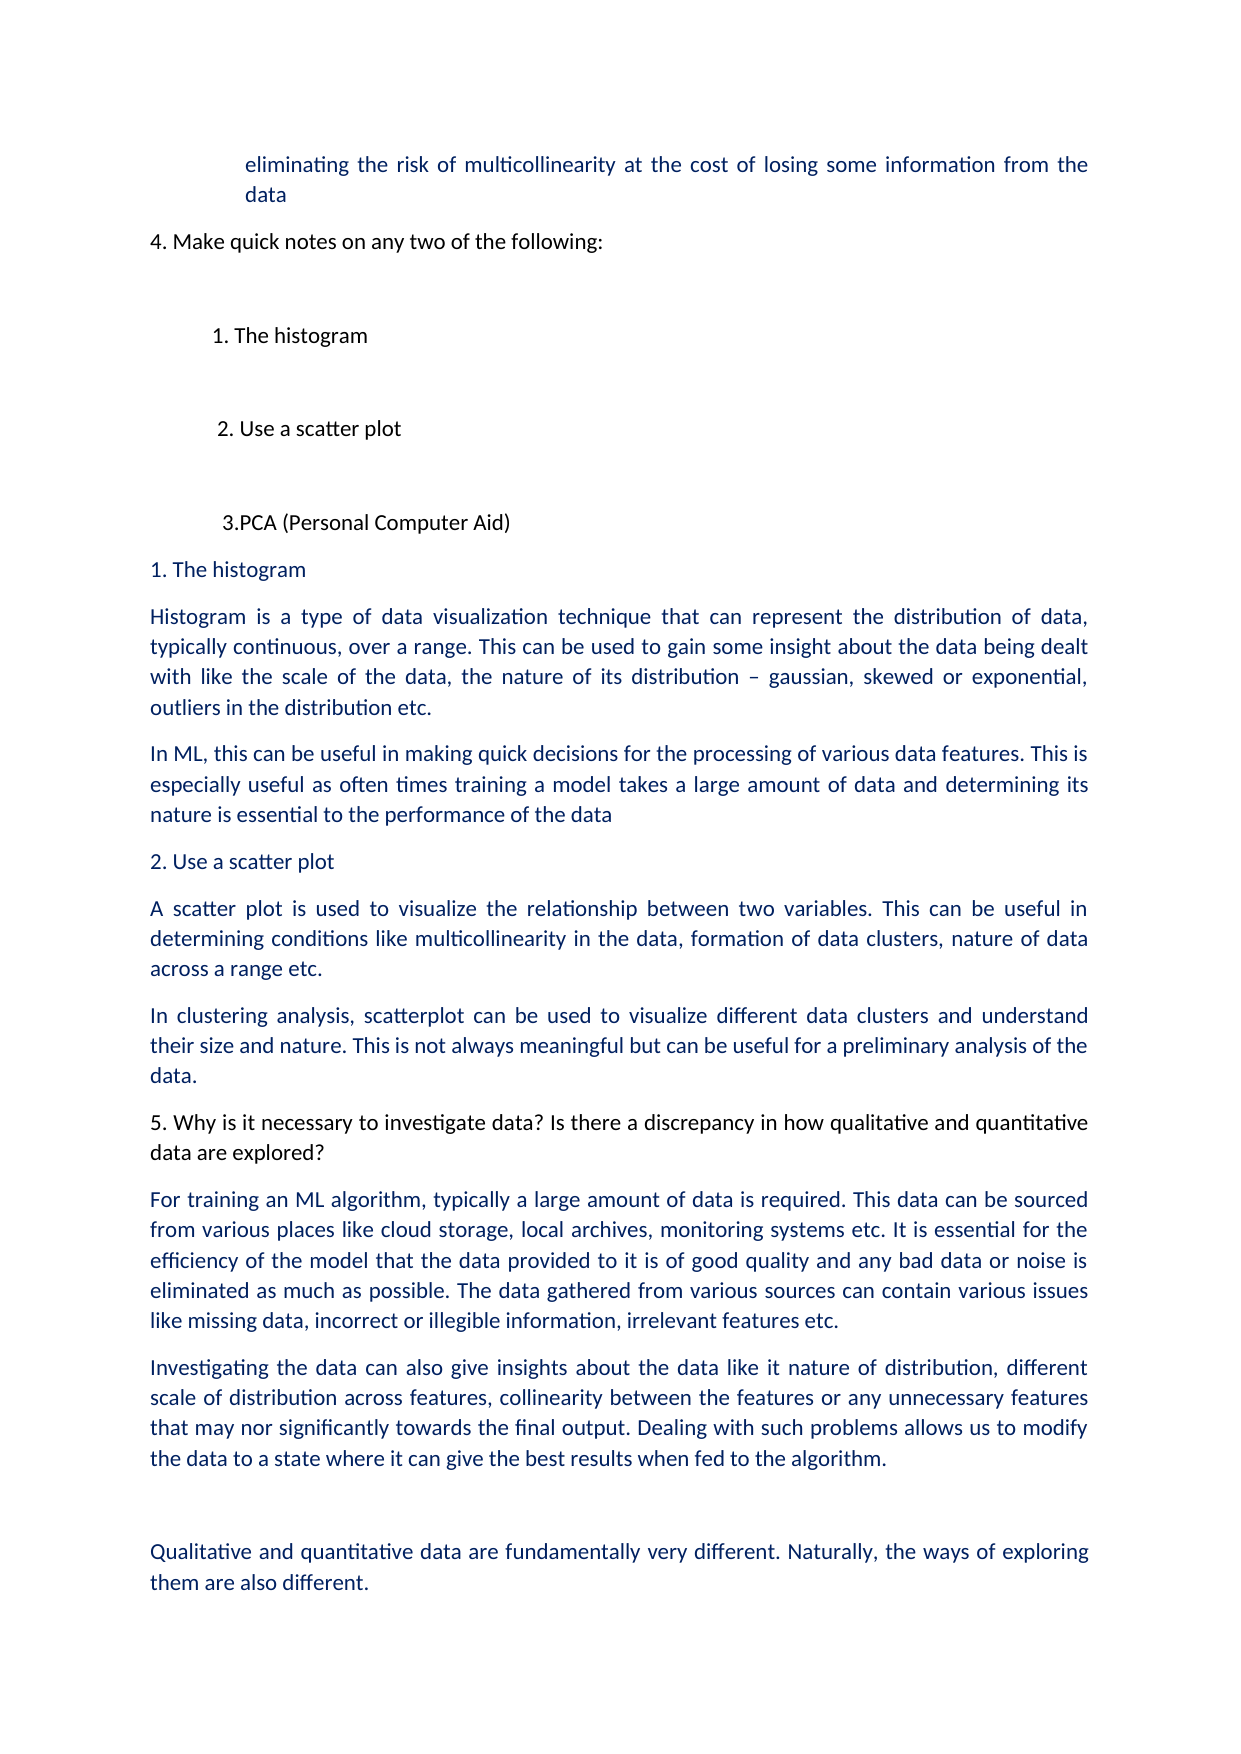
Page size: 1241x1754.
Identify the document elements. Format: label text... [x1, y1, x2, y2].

text 4. Make quick notes on any two of the following: [150, 227, 1090, 255]
text In ML, this can be useful in making quick decisions for the processing of various data features. This is especially useful as often times training a model takes a large amount of data and determining its nature is essential to the performance of the data [150, 739, 1090, 828]
text Qualitative and quantitative data are fundamentally very different. Naturally, the ways of exploring them are also different. [150, 1537, 1090, 1596]
text 5. Why is it necessary to investigate data? Is there a discrepancy in how qualitative and quantitative data are explored? [150, 1108, 1090, 1167]
text 1. The histogram [150, 555, 1090, 583]
text Investigating the data can also give insights about the data like it nature of distribution, different scale of distribution across features, collinearity between the features or any unnecessary features that may nor significantly towards the final output. Dealing with such problems allows us to modify the data to a state where it can give the best results when fed to the algorithm. [150, 1353, 1090, 1472]
text 2. Use a scatter plot [150, 847, 1090, 875]
text A scatter plot is used to visualize the relationship between two variables. This can be useful in determining conditions like multicollinearity in the data, formation of data clusters, nature of data across a range etc. [150, 894, 1090, 982]
text Histogram is a type of data visualization technique that can represent the distribution of data, typically continuous, over a range. This can be used to gain some insight about the data being dealt with like the scale of the data, the nature of its distribution – gaussian, skewed or exponential, outliers in the distribution etc. [150, 602, 1090, 721]
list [245, 150, 1090, 208]
text 1. The histogram [150, 321, 1090, 349]
text In clustering analysis, scatterplot can be used to visualize different data clusters and understand their size and nature. This is not always meaningful but can be useful for a preliminary analysis of the data. [150, 1001, 1090, 1089]
text For training an ML algorithm, typically a large amount of data is required. This data can be sourced from various places like cloud storage, local archives, monitoring systems etc. It is essential for the efficiency of the model that the data provided to it is of good quality and any bad data or noise is eliminated as much as possible. The data gathered from various sources can contain various issues like missing data, incorrect or illegible information, irrelevant features etc. [150, 1185, 1090, 1334]
text 2. Use a scatter plot [150, 414, 1090, 443]
text 3.PCA (Personal Computer Aid) [150, 508, 1090, 536]
